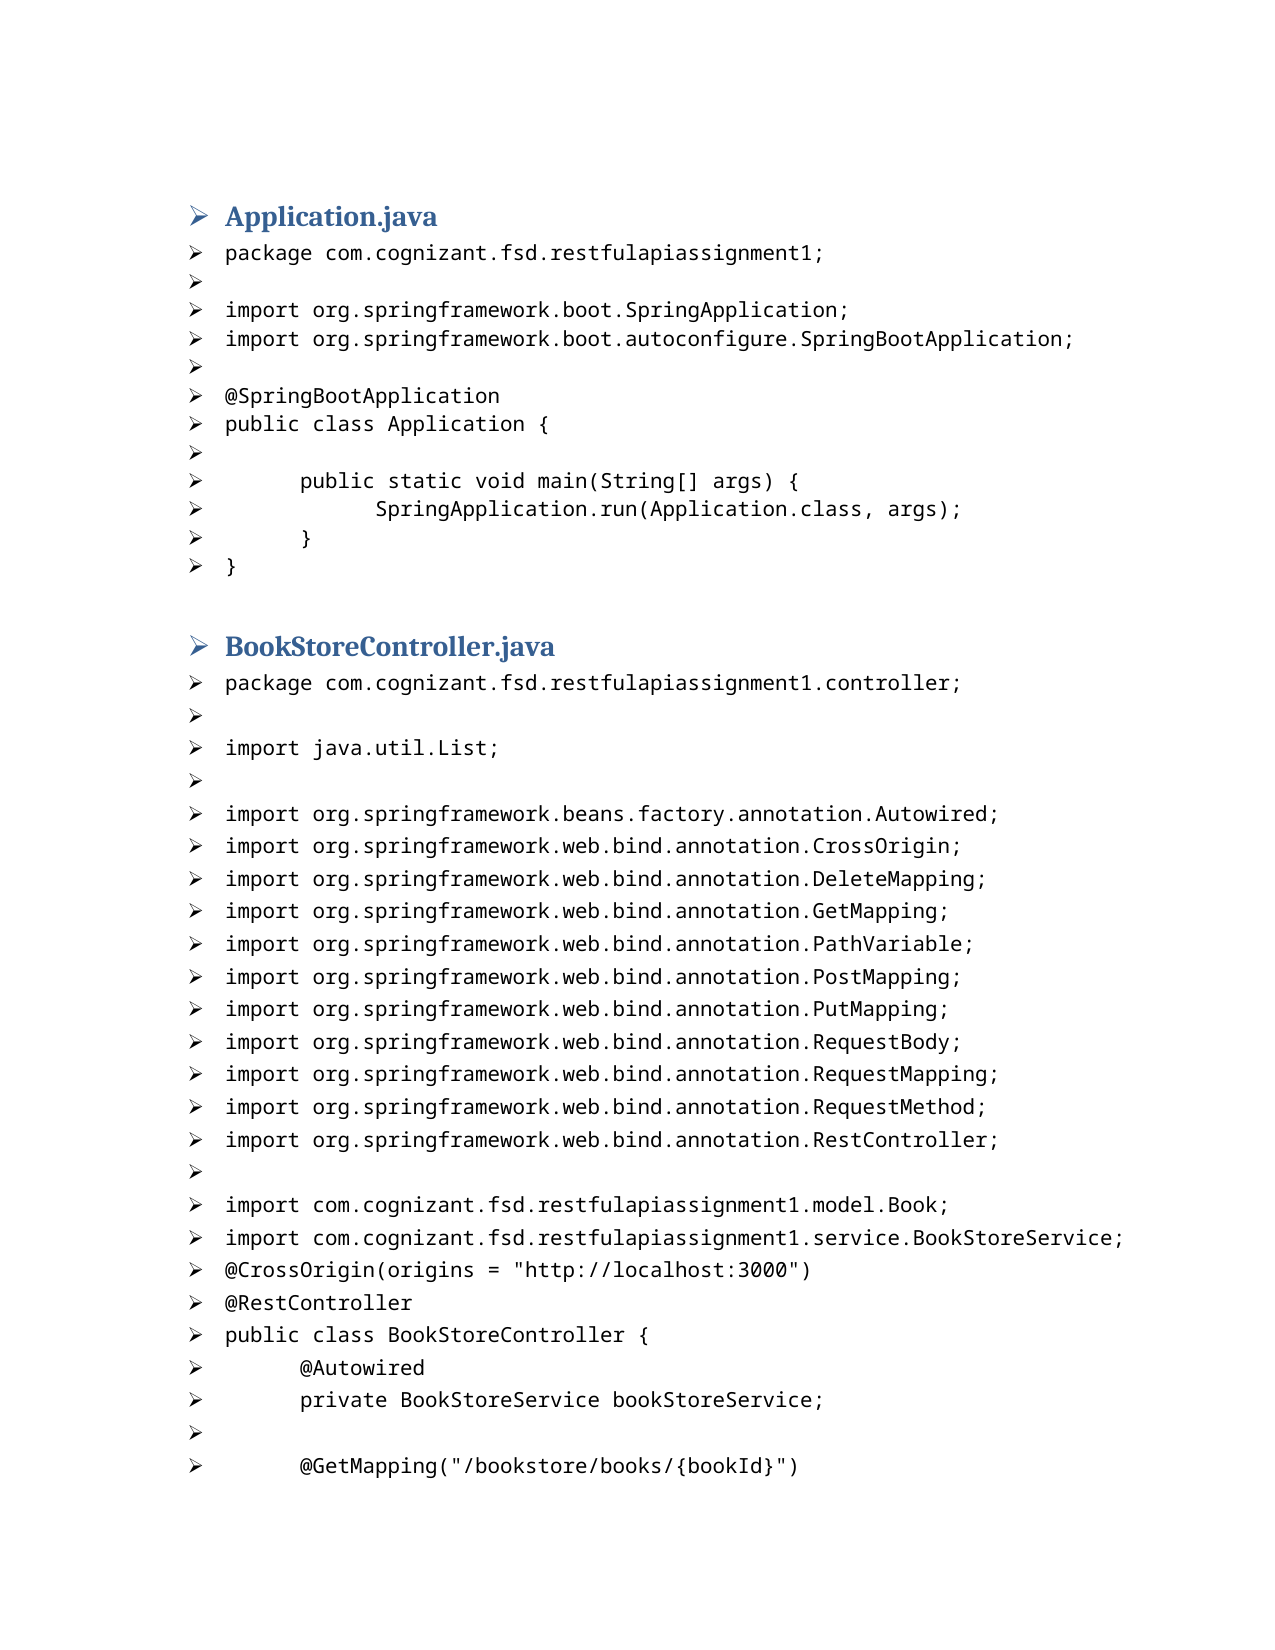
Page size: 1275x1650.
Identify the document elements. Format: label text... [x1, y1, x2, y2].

list @GetMapping("/bookstore/books/{bookId}") [187, 1451, 1125, 1479]
list @CrossOrigin(origins = "http://localhost:3000") [187, 1255, 1125, 1284]
list import org.springframework.web.bind.annotation.GetMapping; [187, 897, 1125, 925]
list import org.springframework.web.bind.annotation.PathVariable; [187, 929, 1125, 958]
list } [187, 551, 1125, 580]
subtitle Application.java [187, 200, 1125, 233]
list public static void main(String[] args) { [187, 466, 1125, 494]
list package com.cognizant.fsd.restfulapiassignment1; [187, 238, 1125, 267]
list import org.springframework.web.bind.annotation.CrossOrigin; [187, 831, 1125, 860]
list private BookStoreService bookStoreService; [187, 1386, 1125, 1414]
list import org.springframework.web.bind.annotation.RequestBody; [187, 1027, 1125, 1055]
list @Autowired [187, 1353, 1125, 1381]
list public class BookStoreController { [187, 1320, 1125, 1349]
subtitle BookStoreController.java [187, 630, 1125, 663]
list package com.cognizant.fsd.restfulapiassignment1.controller; [187, 668, 1125, 697]
list import org.springframework.web.bind.annotation.DeleteMapping; [187, 864, 1125, 892]
list import org.springframework.web.bind.annotation.RestController; [187, 1125, 1125, 1153]
list import org.springframework.web.bind.annotation.PutMapping; [187, 994, 1125, 1023]
list import com.cognizant.fsd.restfulapiassignment1.model.Book; [187, 1190, 1125, 1218]
list import java.util.List; [187, 733, 1125, 762]
list public class Application { [187, 409, 1125, 438]
list } [187, 523, 1125, 551]
list import org.springframework.boot.SpringApplication; [187, 295, 1125, 324]
list import org.springframework.web.bind.annotation.PostMapping; [187, 962, 1125, 990]
list @SpringBootApplication [187, 381, 1125, 409]
list @RestController [187, 1288, 1125, 1316]
list SpringApplication.run(Application.class, args); [187, 494, 1125, 523]
list import org.springframework.web.bind.annotation.RequestMapping; [187, 1059, 1125, 1088]
list import org.springframework.boot.autoconfigure.SpringBootApplication; [187, 324, 1125, 352]
list import com.cognizant.fsd.restfulapiassignment1.service.BookStoreService; [187, 1223, 1125, 1251]
list import org.springframework.web.bind.annotation.RequestMethod; [187, 1092, 1125, 1121]
list import org.springframework.beans.factory.annotation.Autowired; [187, 799, 1125, 827]
